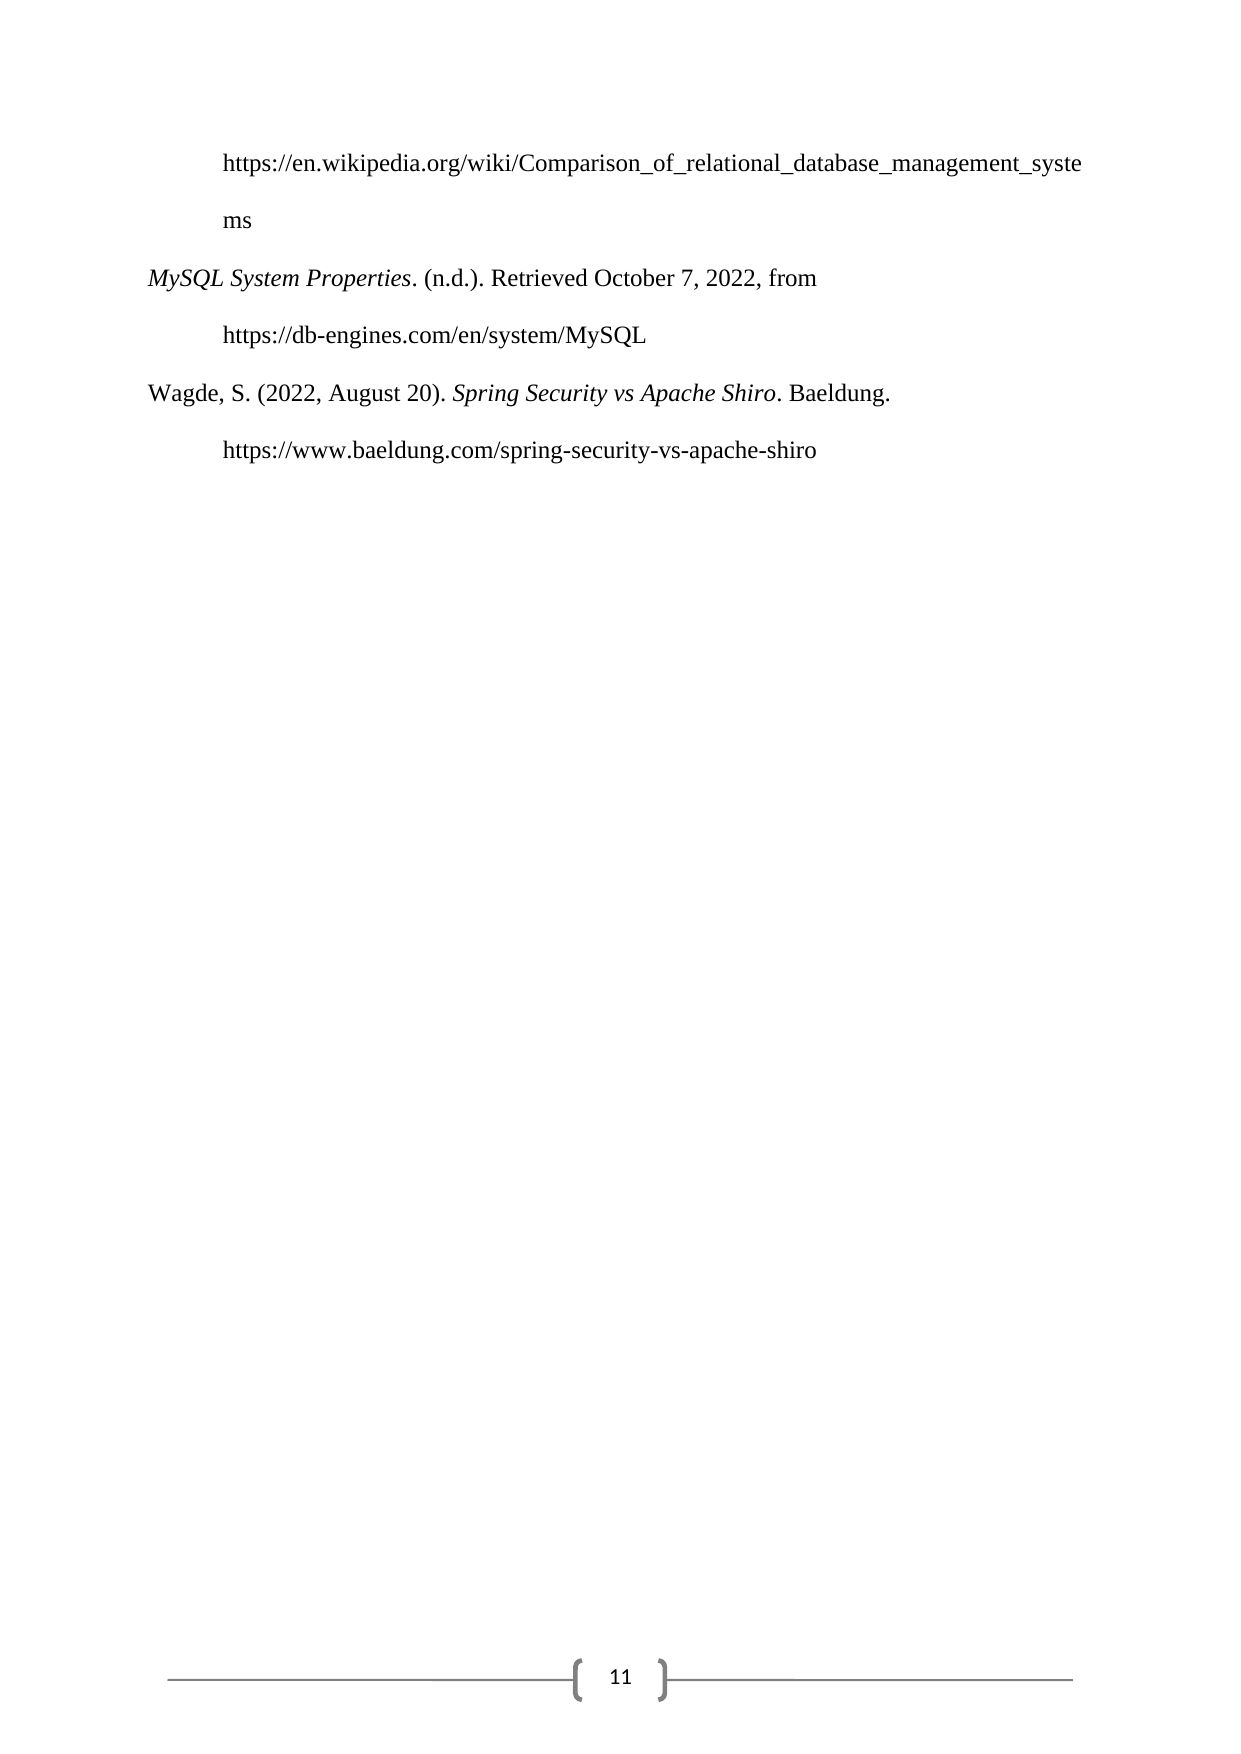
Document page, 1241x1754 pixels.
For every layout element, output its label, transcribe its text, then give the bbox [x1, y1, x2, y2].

text MySQL System Properties. (n.d.). Retrieved October 7, 2022, from https://db-engines.com/en/system/MySQL [148, 263, 1093, 349]
text Wagde, S. (2022, August 20). Spring Security vs Apache Shiro. Baeldung. https://www.baeldung.com/spring-security-vs-apache-shiro [148, 378, 1093, 464]
